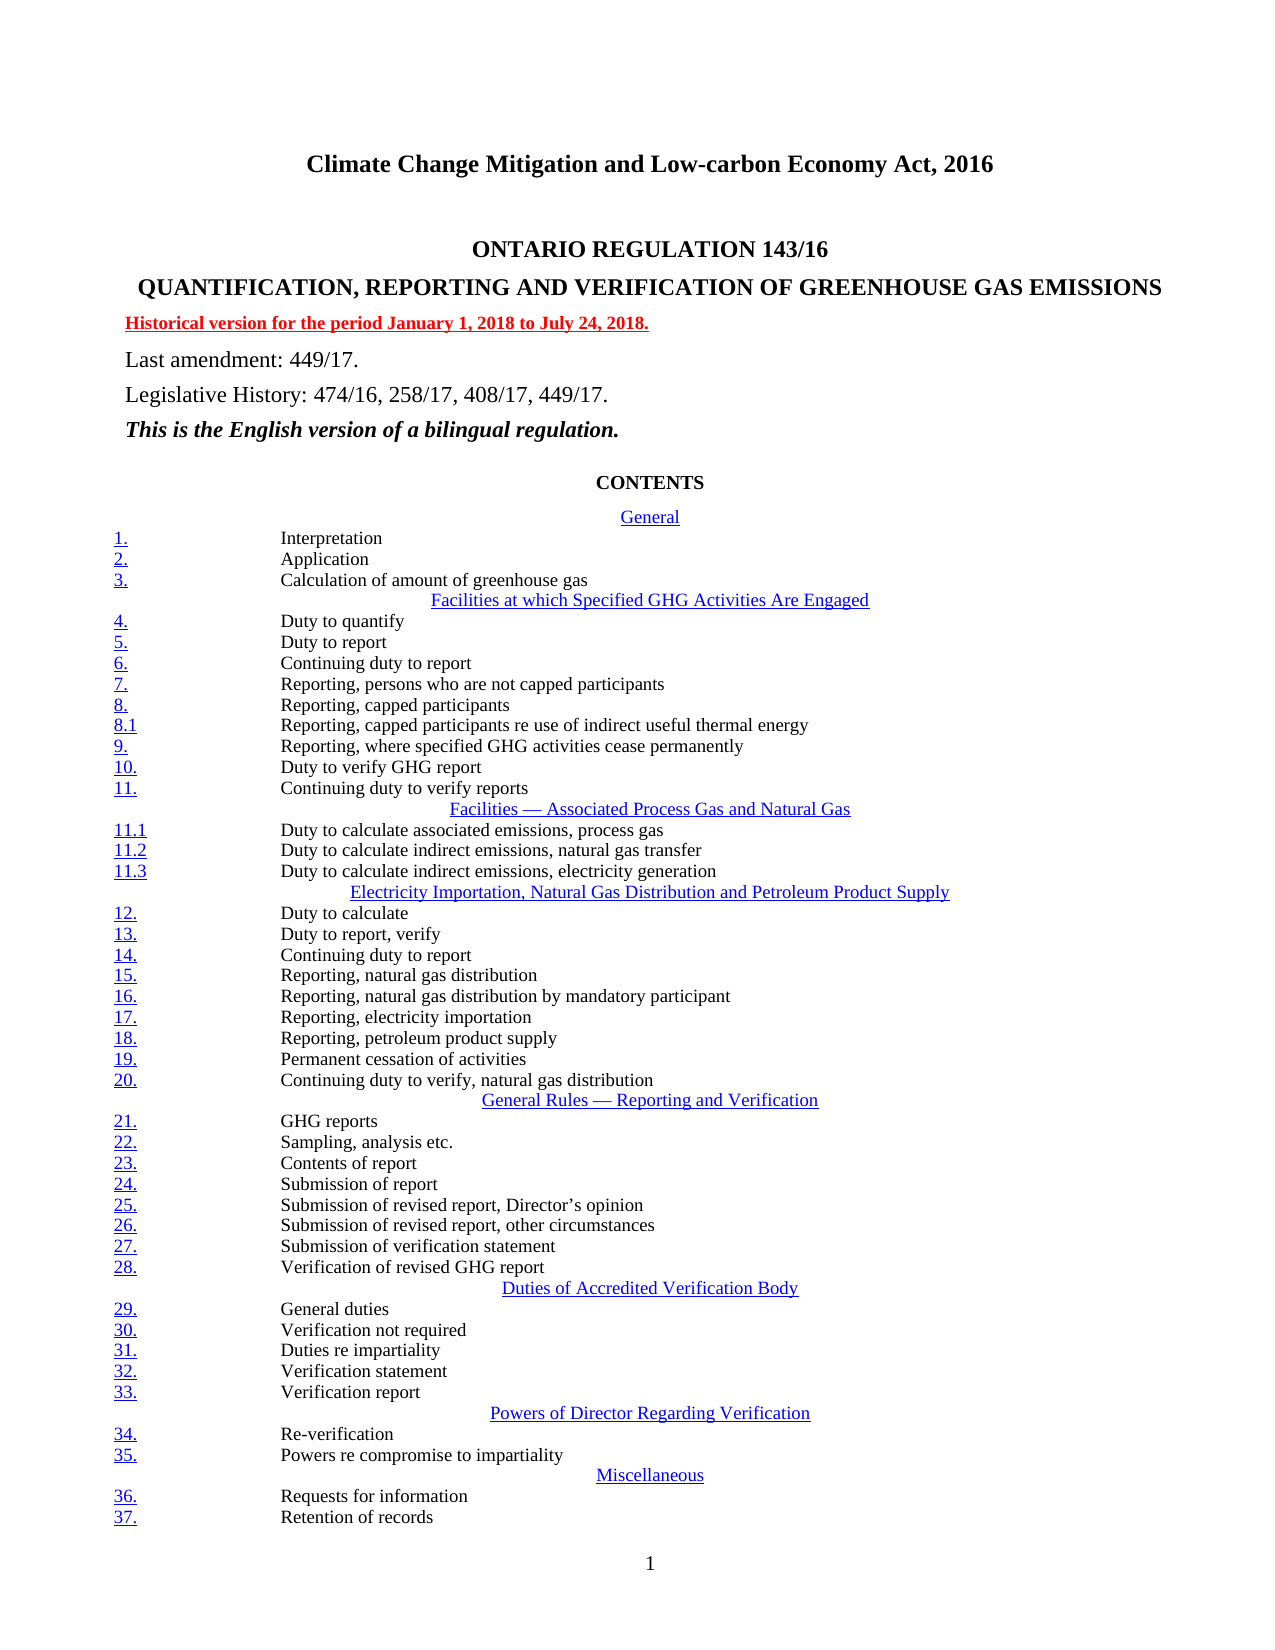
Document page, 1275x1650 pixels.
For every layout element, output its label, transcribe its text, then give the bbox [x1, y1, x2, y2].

table_cell Continuing duty to verify reports [280, 778, 1186, 798]
table_cell Duty to calculate indirect emissions, natural gas transfer [280, 840, 1186, 861]
table_cell Continuing duty to report [280, 653, 1186, 673]
table_cell 36. [114, 1486, 280, 1507]
table_cell 12. [114, 903, 280, 923]
table_cell Reporting, persons who are not capped participants [280, 673, 1186, 694]
text Historical version for the period January 1, 2018 to July 24, 2018. [125, 314, 1175, 334]
table_cell Duty to verify GHG report [280, 757, 1186, 777]
table_cell Verification of revised GHG report [280, 1257, 1186, 1277]
table_cell Reporting, electricity importation [280, 1007, 1186, 1027]
table_cell 11.2 [114, 840, 280, 861]
title QUANTIFICATION, REPORTING AND VERIFICATION OF GREENHOUSE GAS EMISSIONS [125, 276, 1175, 299]
table_cell Duty to calculate indirect emissions, electricity generation [280, 861, 1186, 882]
table_cell Permanent cessation of activities [280, 1048, 1186, 1069]
table_cell 19. [114, 1048, 280, 1069]
text Last amendment: 449/17. [125, 346, 1175, 373]
table_cell 30. [114, 1319, 280, 1340]
table_cell 11. [114, 778, 280, 798]
table_cell 7. [114, 673, 280, 694]
table_cell Reporting, where specified GHG activities cease permanently [280, 736, 1186, 757]
table_cell Verification not required [280, 1319, 1186, 1340]
table_cell Submission of revised report, other circumstances [280, 1215, 1186, 1236]
table_cell 14. [114, 944, 280, 965]
text CONTENTS [125, 472, 1175, 494]
table_cell General duties [280, 1298, 1186, 1319]
table_cell 15. [114, 965, 280, 986]
table_cell 35. [114, 1444, 280, 1465]
table_cell Retention of records [280, 1507, 1186, 1527]
table_cell Duty to report [280, 632, 1186, 652]
table_cell 9. [114, 736, 280, 757]
table_cell Duty to report, verify [280, 923, 1186, 944]
table_cell 24. [114, 1173, 280, 1194]
table_cell Duty to calculate [280, 903, 1186, 923]
table_cell Miscellaneous [114, 1465, 1186, 1486]
table_cell Duty to calculate associated emissions, process gas [280, 819, 1186, 840]
table_cell 29. [114, 1298, 280, 1319]
table_header General [114, 507, 1186, 527]
table_cell 4. [114, 611, 280, 632]
table_cell 3. [114, 569, 280, 590]
table_cell 20. [114, 1069, 280, 1090]
table_cell Submission of revised report, Director’s opinion [280, 1194, 1186, 1215]
table_cell Requests for information [280, 1486, 1186, 1507]
table_cell Continuing duty to report [280, 944, 1186, 965]
table_cell General Rules — Reporting and Verification [114, 1090, 1186, 1111]
table_cell Reporting, capped participants [280, 694, 1186, 715]
table_cell GHG reports [280, 1111, 1186, 1132]
table_cell Continuing duty to verify, natural gas distribution [280, 1069, 1186, 1090]
table_cell Submission of verification statement [280, 1236, 1186, 1257]
table_cell 8. [114, 694, 280, 715]
table_cell Facilities at which Specified GHG Activities Are Engaged [114, 590, 1186, 611]
table_cell Verification statement [280, 1361, 1186, 1382]
table_cell 17. [114, 1007, 280, 1027]
table_cell 31. [114, 1340, 280, 1361]
table_cell 10. [114, 757, 280, 777]
table_cell 26. [114, 1215, 280, 1236]
table_cell 11.3 [114, 861, 280, 882]
table_cell 37. [114, 1507, 280, 1527]
text This is the English version of a bilingual regulation. [397, 421, 1175, 441]
table_cell Powers of Director Regarding Verification [114, 1403, 1186, 1423]
table_cell 27. [114, 1236, 280, 1257]
table_cell Reporting, petroleum product supply [280, 1028, 1186, 1048]
table_cell 6. [114, 653, 280, 673]
table_cell 34. [114, 1423, 280, 1444]
table_cell Duties of Accredited Verification Body [114, 1278, 1186, 1298]
text Legislative History: 474/16, 258/17, 408/17, 449/17. [125, 385, 1175, 407]
table_cell 13. [114, 923, 280, 944]
table_cell Duty to quantify [280, 611, 1186, 632]
title Climate Change Mitigation and Low-carbon Economy Act, 2016 [125, 150, 1175, 178]
table_cell Electricity Importation, Natural Gas Distribution and Petroleum Product Supply [114, 882, 1186, 902]
table_cell 23. [114, 1153, 280, 1173]
table_cell 28. [114, 1257, 280, 1277]
table_cell Facilities — Associated Process Gas and Natural Gas [114, 798, 1186, 819]
table_cell 5. [114, 632, 280, 652]
table_cell Reporting, capped participants re use of indirect useful thermal energy [280, 715, 1186, 736]
table_cell 21. [114, 1111, 280, 1132]
table_cell Reporting, natural gas distribution [280, 965, 1186, 986]
table_cell 33. [114, 1382, 280, 1402]
table_cell Sampling, analysis etc. [280, 1132, 1186, 1152]
table_cell Contents of report [280, 1153, 1186, 1173]
table_cell 11.1 [114, 819, 280, 840]
table_cell Powers re compromise to impartiality [280, 1444, 1186, 1465]
table_cell 25. [114, 1194, 280, 1215]
table_cell Reporting, natural gas distribution by mandatory participant [280, 986, 1186, 1007]
table_cell 32. [114, 1361, 280, 1382]
table_cell Application [280, 548, 1186, 569]
table_cell 2. [114, 548, 280, 569]
table_cell 1. [114, 528, 280, 548]
table_cell Duties re impartiality [280, 1340, 1186, 1361]
table_cell Calculation of amount of greenhouse gas [280, 569, 1186, 590]
table_cell Submission of report [280, 1173, 1186, 1194]
table_cell Interpretation [280, 528, 1186, 548]
table_cell 8.1 [114, 715, 280, 736]
table_cell Re-verification [280, 1423, 1186, 1444]
table_cell 22. [114, 1132, 280, 1152]
text ONTARIO REGULATION 143/16 [125, 238, 1175, 262]
table_cell Verification report [280, 1382, 1186, 1402]
table_cell 18. [114, 1028, 280, 1048]
text This is the English version of a bilingual regulation. [125, 421, 399, 441]
table_cell 16. [114, 986, 280, 1007]
